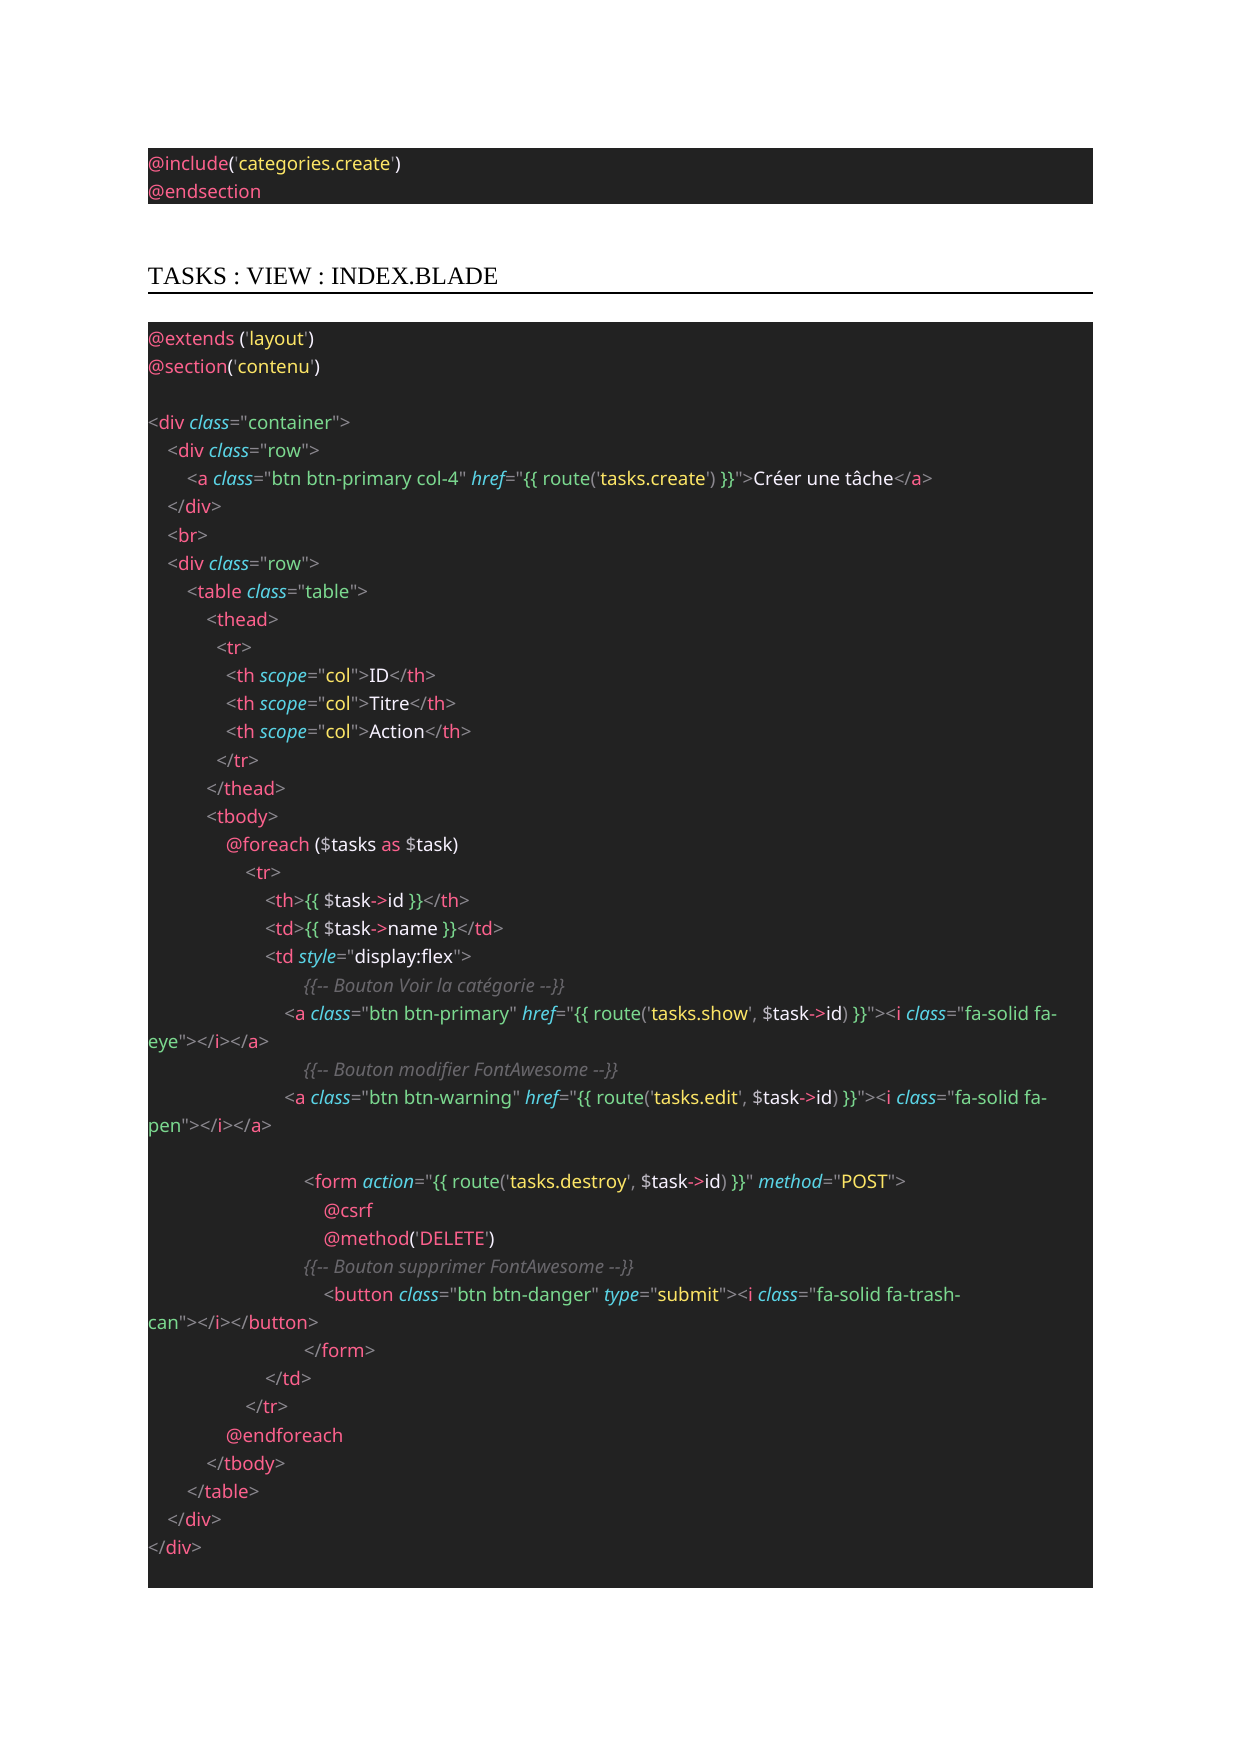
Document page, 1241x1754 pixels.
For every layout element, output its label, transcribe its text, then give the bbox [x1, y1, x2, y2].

text <thead> [148, 604, 1093, 632]
text <tr> [148, 857, 1093, 885]
text TASKS : VIEW : INDEX.BLADE [148, 261, 1093, 292]
text <tbody> [148, 801, 1093, 829]
text @method('DELETE') [148, 1222, 1093, 1251]
text </tr> [148, 744, 1093, 772]
text </thead> [148, 772, 1093, 801]
text @endsection [148, 176, 1093, 204]
text <a class="btn btn-warning" href="{{ route('tasks.edit', $task->id) }}"><i class="fa-solid fa-pen"></i></a> [148, 1082, 1093, 1138]
text </div> [148, 1504, 1093, 1532]
text </div> [148, 1532, 1093, 1560]
text <a class="btn btn-primary col-4" href="{{ route('tasks.create') }}">Créer une tâche</a> [148, 463, 1093, 491]
text <form action="{{ route('tasks.destroy', $task->id) }}" method="POST"> [148, 1166, 1093, 1194]
text @section('contenu') [148, 351, 1093, 379]
text </table> [148, 1476, 1093, 1504]
text <table class="table"> [148, 576, 1093, 604]
text @csrf [148, 1194, 1093, 1222]
text <th scope="col">ID</th> [148, 660, 1093, 688]
text @endforeach [148, 1419, 1093, 1447]
text @foreach ($tasks as $task) [148, 829, 1093, 857]
text <button class="btn btn-danger" type="submit"><i class="fa-solid fa-trash-can"></i></button> [148, 1279, 1093, 1335]
text <th>{{ $task->id }}</th> [148, 885, 1093, 913]
text {{-- Bouton modifier FontAwesome --}} [148, 1054, 1093, 1082]
text @extends ('layout') [148, 322, 1093, 351]
text {{-- Bouton Voir la catégorie --}} [148, 969, 1093, 997]
text <br> [148, 519, 1093, 547]
text {{-- Bouton supprimer FontAwesome --}} [148, 1251, 1093, 1279]
text <td>{{ $task->name }}</td> [148, 913, 1093, 941]
text <div class="container"> [148, 407, 1093, 435]
text @include('categories.create') [148, 148, 1093, 176]
text <th scope="col">Action</th> [148, 716, 1093, 744]
text </td> [148, 1363, 1093, 1391]
text <a class="btn btn-primary" href="{{ route('tasks.show', $task->id) }}"><i class="fa-solid fa-eye"></i></a> [148, 997, 1093, 1054]
text <th scope="col">Titre</th> [148, 688, 1093, 716]
text </tr> [148, 1391, 1093, 1419]
text </tbody> [148, 1447, 1093, 1476]
text </div> [148, 491, 1093, 519]
text <td style="display:flex"> [148, 941, 1093, 969]
text <div class="row"> [148, 547, 1093, 576]
text <tr> [148, 632, 1093, 660]
text <div class="row"> [148, 435, 1093, 463]
text </form> [148, 1335, 1093, 1363]
